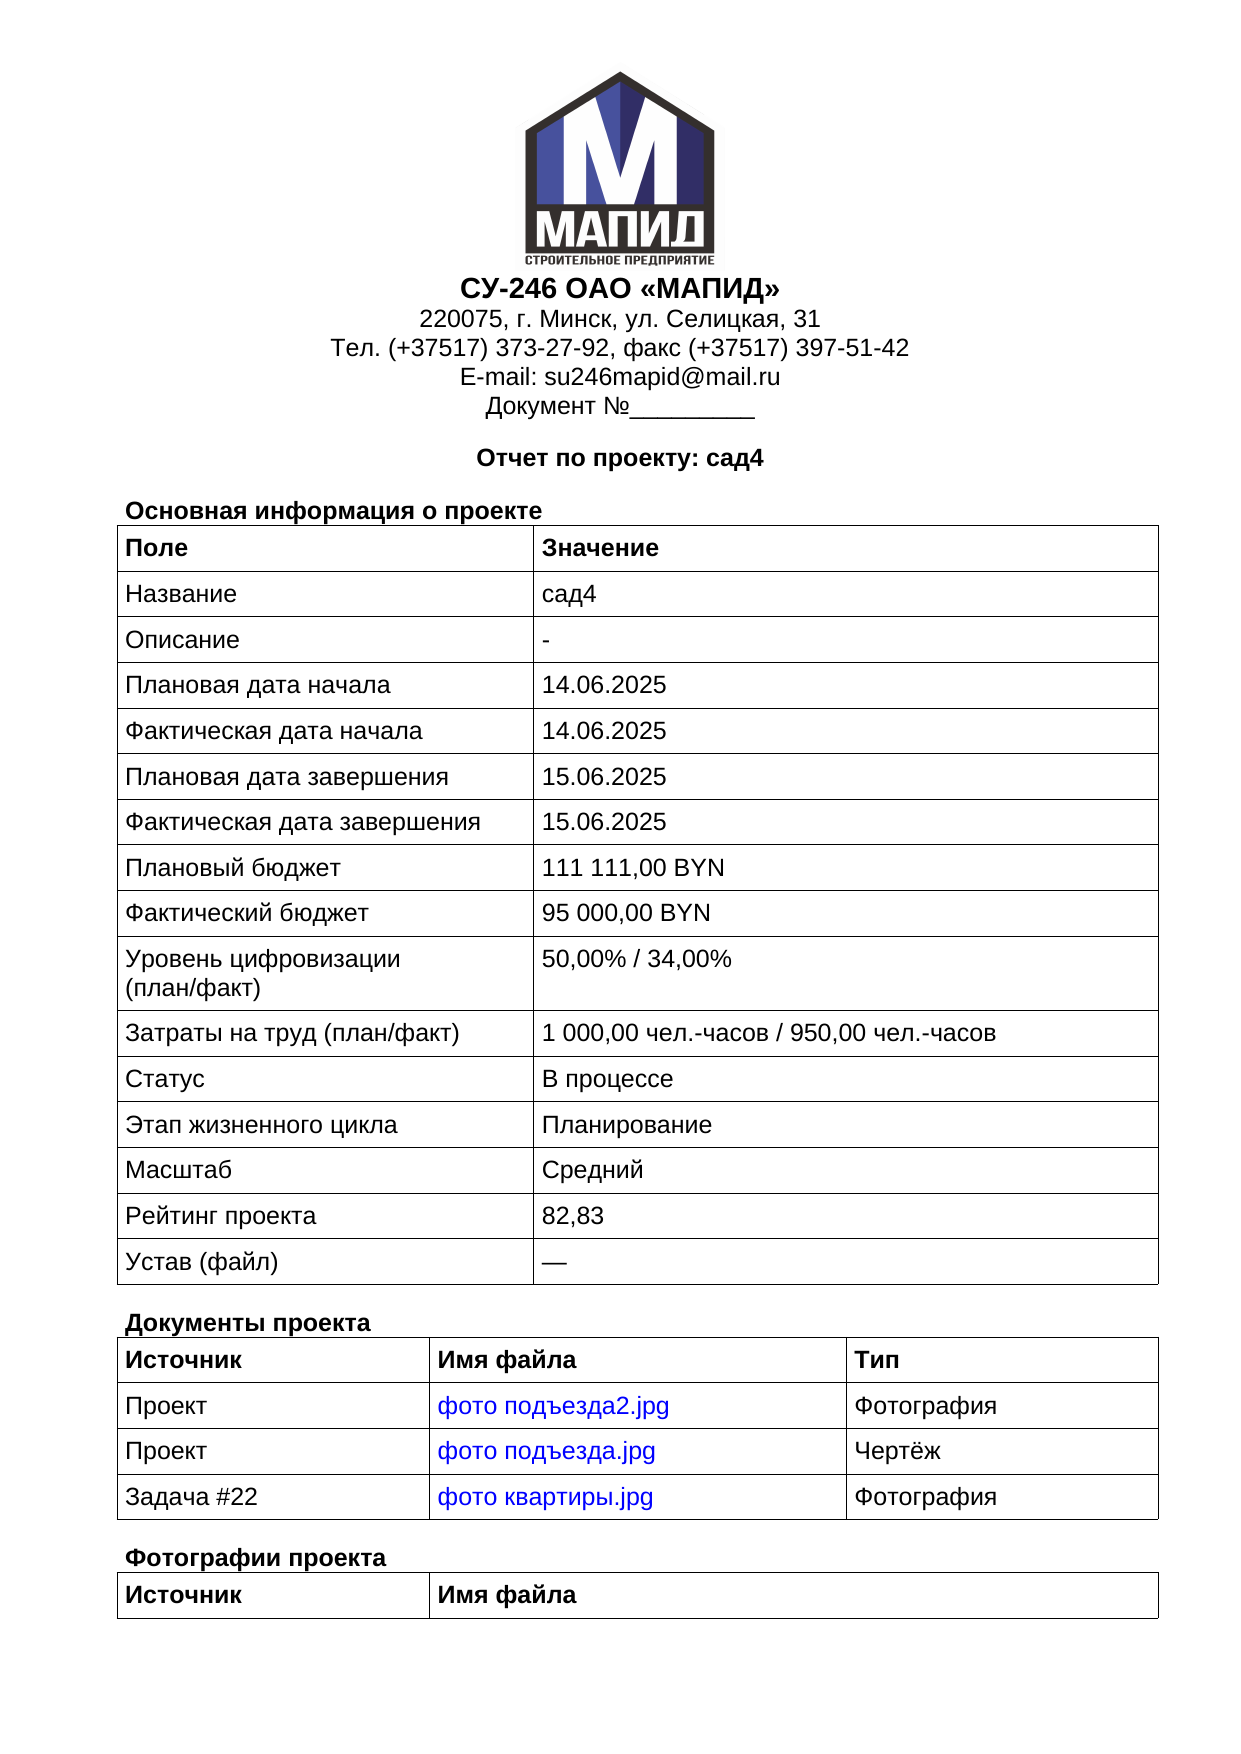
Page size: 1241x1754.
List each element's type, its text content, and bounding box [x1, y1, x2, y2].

table_cell Фактическая дата начала [118, 709, 533, 753]
text E-mail: su246mapid@mail.ru [125, 362, 1115, 391]
table_cell Устав (файл) [118, 1239, 533, 1284]
table_header Имя файла [430, 1573, 1158, 1618]
table_cell Затраты на труд (план/факт) [118, 1011, 533, 1056]
table_cell Проект [118, 1429, 429, 1473]
table_cell Фотография [847, 1475, 1158, 1519]
table_cell 1 000,00 чел.-часов / 950,00 чел.-часов [534, 1011, 1158, 1056]
table_cell Планирование [534, 1102, 1158, 1147]
table_cell фото подъезда.jpg [430, 1429, 846, 1473]
table_header Значение [534, 526, 1158, 571]
table_header Тип [847, 1338, 1158, 1382]
table_cell Этап жизненного цикла [118, 1102, 533, 1147]
table_header Источник [118, 1338, 429, 1382]
table_cell Название [118, 572, 533, 616]
table_cell Чертёж [847, 1429, 1158, 1473]
table_cell Рейтинг проекта [118, 1194, 533, 1238]
table_cell - [534, 617, 1158, 662]
table_cell 14.06.2025 [534, 663, 1158, 707]
text 220075, г. Минск, ул. Селицкая, 31 [125, 304, 1115, 333]
table_cell Уровень цифровизации (план/факт) [118, 937, 533, 1010]
table_cell В процессе [534, 1057, 1158, 1101]
table_cell 15.06.2025 [534, 800, 1158, 844]
table_cell Средний [534, 1148, 1158, 1192]
table_cell 14.06.2025 [534, 709, 1158, 753]
text Отчет по проекту: сад4 [125, 443, 1115, 472]
table_cell 95 000,00 BYN [534, 891, 1158, 936]
table_cell Плановая дата завершения [118, 754, 533, 799]
table_cell Статус [118, 1057, 533, 1101]
table_cell сад4 [534, 572, 1158, 616]
table_cell фото квартиры.jpg [430, 1475, 846, 1519]
text Документ №_________ [125, 391, 1115, 419]
table_cell Задача #22 [118, 1475, 429, 1519]
table_header Поле [118, 526, 533, 571]
text Документы проекта [125, 1308, 1115, 1337]
table_header Имя файла [430, 1338, 846, 1382]
text Основная информация о проекте [125, 496, 1115, 525]
table_cell Масштаб [118, 1148, 533, 1192]
table_cell Фактическая дата завершения [118, 800, 533, 844]
text Фотографии проекта [125, 1543, 1115, 1572]
table_cell 15.06.2025 [534, 754, 1158, 799]
text Тел. (+37517) 373-27-92, факс (+37517) 397-51-42 [125, 333, 1115, 362]
table_cell Плановая дата начала [118, 663, 533, 707]
table_cell Описание [118, 617, 533, 662]
table_cell Проект [118, 1383, 429, 1428]
table_cell фото подъезда2.jpg [430, 1383, 846, 1428]
table_cell 82,83 [534, 1194, 1158, 1238]
table_cell 50,00% / 34,00% [534, 937, 1158, 1010]
picture [515, 62, 725, 271]
table_cell Фактический бюджет [118, 891, 533, 936]
text СУ-246 ОАО «МАПИД» [125, 271, 1115, 304]
table_cell Фотография [847, 1383, 1158, 1428]
table_cell 111 111,00 BYN [534, 845, 1158, 890]
table_cell — [534, 1239, 1158, 1284]
table_cell Плановый бюджет [118, 845, 533, 890]
table_header Источник [118, 1573, 429, 1618]
